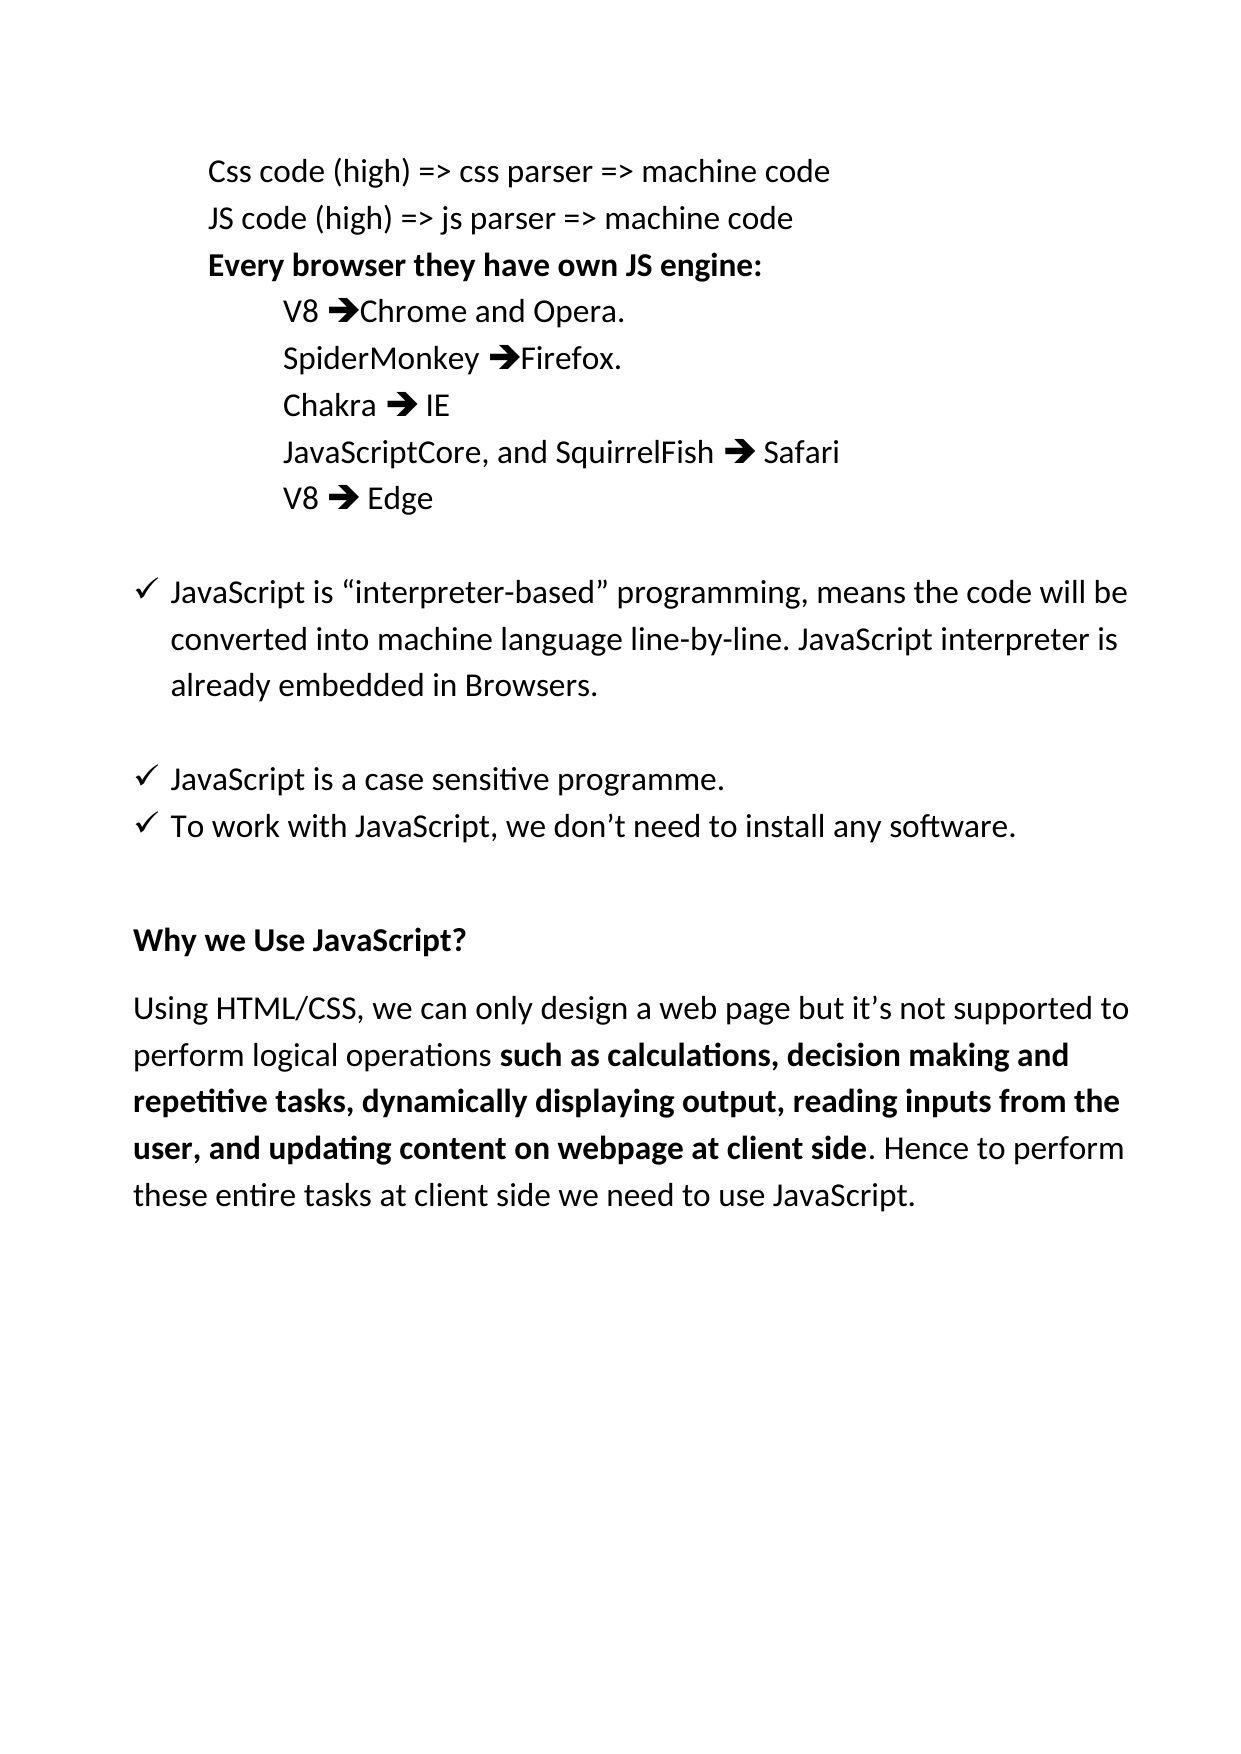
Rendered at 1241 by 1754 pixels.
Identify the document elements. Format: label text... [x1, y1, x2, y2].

list V8 Edge [208, 477, 1152, 518]
text Using HTML/CSS, we can only design a web page but it’s not supported to perform logical operations such as calculations, decision making and repetitive tasks, dynamically displaying output, reading inputs from the user, and updating content on webpage at client side. Hence to perform these entire tasks at client side we need to use JavaScript. [133, 987, 1152, 1214]
list Every browser they have own JS engine: [170, 243, 1152, 284]
list To work with JavaScript, we don’t need to install any software. [133, 805, 1152, 846]
list JavaScript is a case sensitive programme. [133, 758, 1152, 799]
list JavaScript is “interpreter-based” programming, means the code will be converted into machine language line-by-line. JavaScript interpreter is already embedded in Browsers. [133, 571, 1152, 705]
list SpiderMonkey Firefox. [208, 337, 1152, 378]
list JavaScriptCore, and SquirrelFish Safari [208, 431, 1152, 471]
list Css code (high) => css parser => machine code [208, 150, 1152, 191]
list V8 Chrome and Opera. [245, 290, 1152, 331]
text Why we Use JavaScript? [133, 919, 1152, 960]
list JS code (high) => js parser => machine code [208, 197, 1152, 237]
list Chakra IE [208, 384, 1152, 424]
